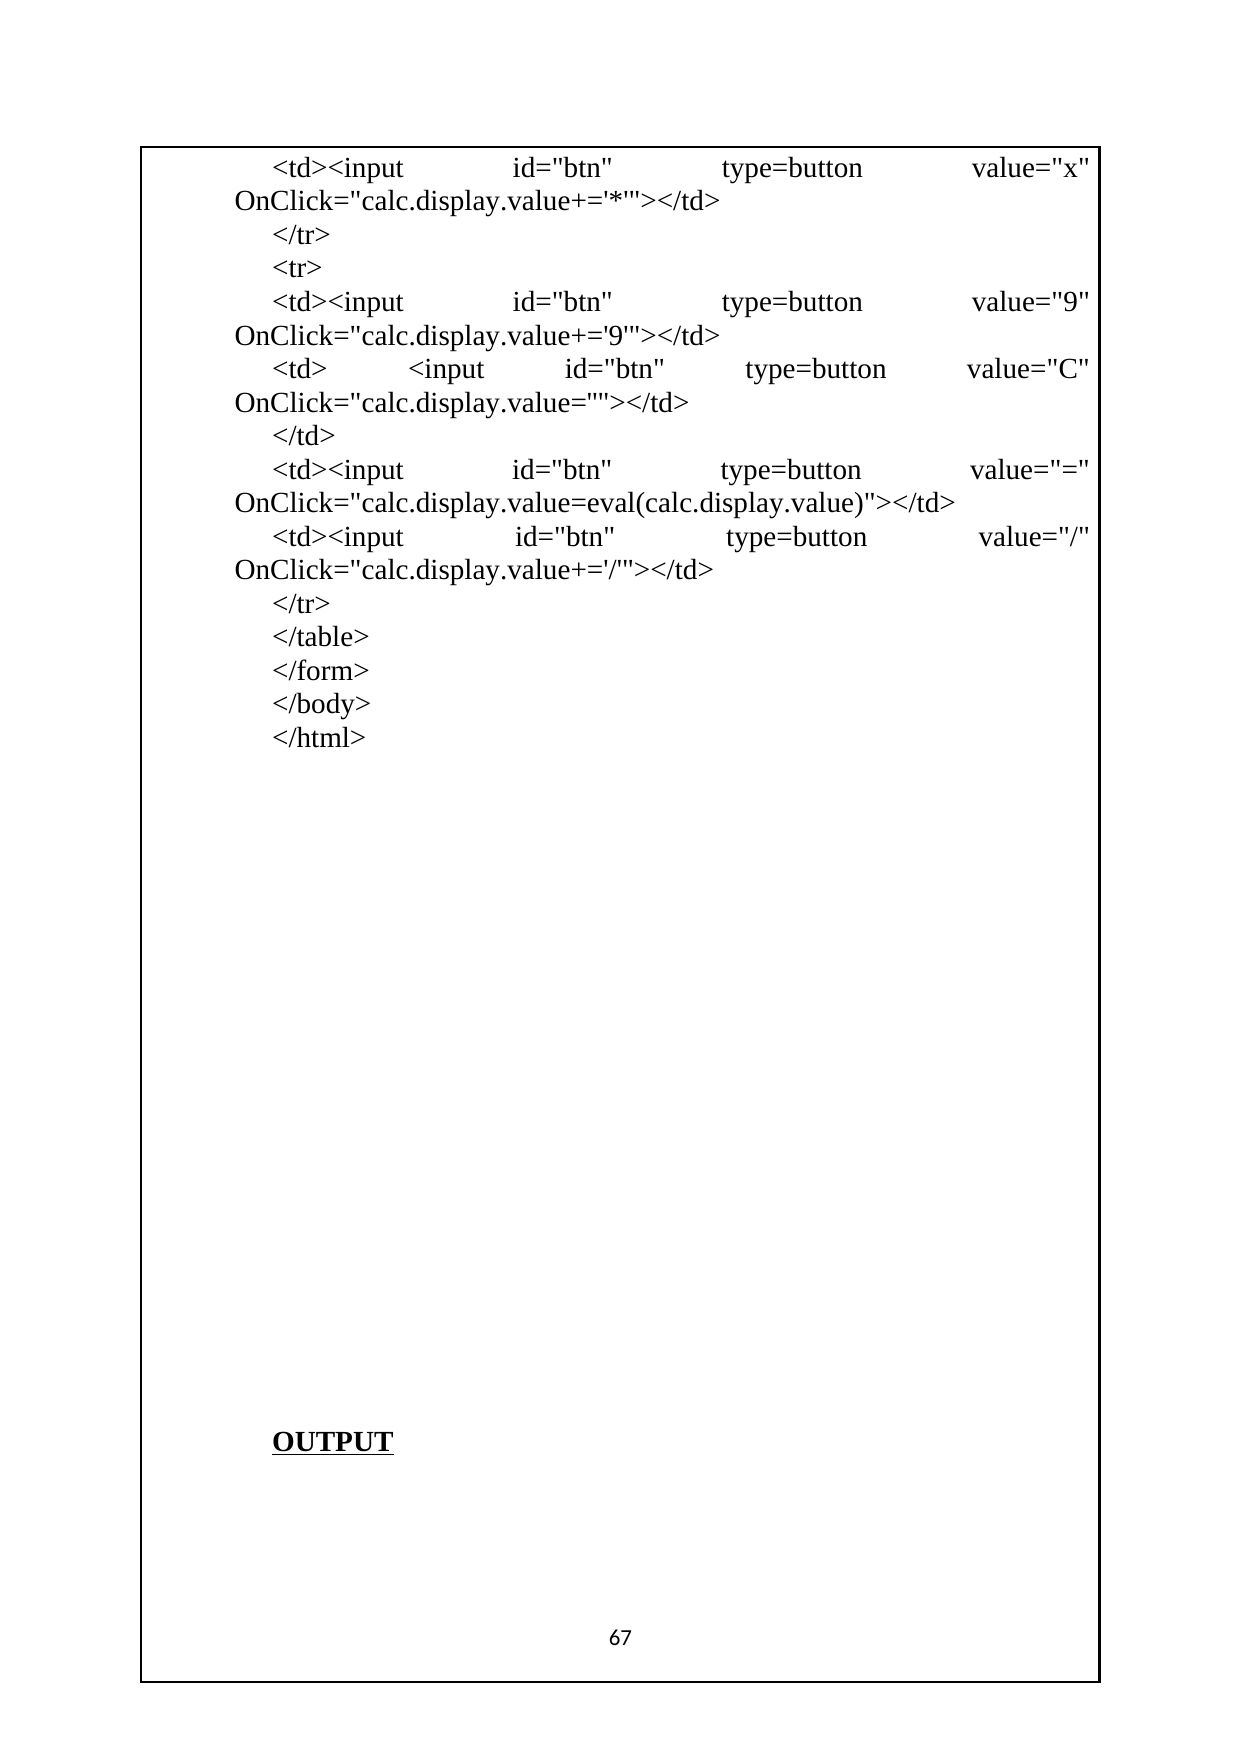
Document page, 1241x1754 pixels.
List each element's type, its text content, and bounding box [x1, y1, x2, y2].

text <td> <input id="btn" type=button value="C" OnClick="calc.display.value=''"></td> [234, 351, 1090, 418]
text <td><input id="btn" type=button value="9" OnClick="calc.display.value+='9'"></td> [234, 284, 1090, 351]
text <td><input id="btn" type=button value="/" OnClick="calc.display.value+='/'"></td> [234, 519, 1090, 586]
text </html> [234, 720, 1090, 754]
text OUTPUT [234, 1424, 1090, 1458]
text </table> [234, 619, 1090, 653]
text <td><input id="btn" type=button value="=" OnClick="calc.display.value=eval(calc.display.value)"></td> [234, 452, 1090, 519]
text <td><input id="btn" type=button value="x" OnClick="calc.display.value+='*'"></td> [234, 150, 1090, 217]
text </form> [234, 653, 1090, 687]
text </tr> [234, 586, 1090, 619]
text </td> [234, 418, 1090, 452]
text </body> [234, 687, 1090, 720]
text </tr> [234, 217, 1090, 251]
text <tr> [234, 251, 1090, 284]
